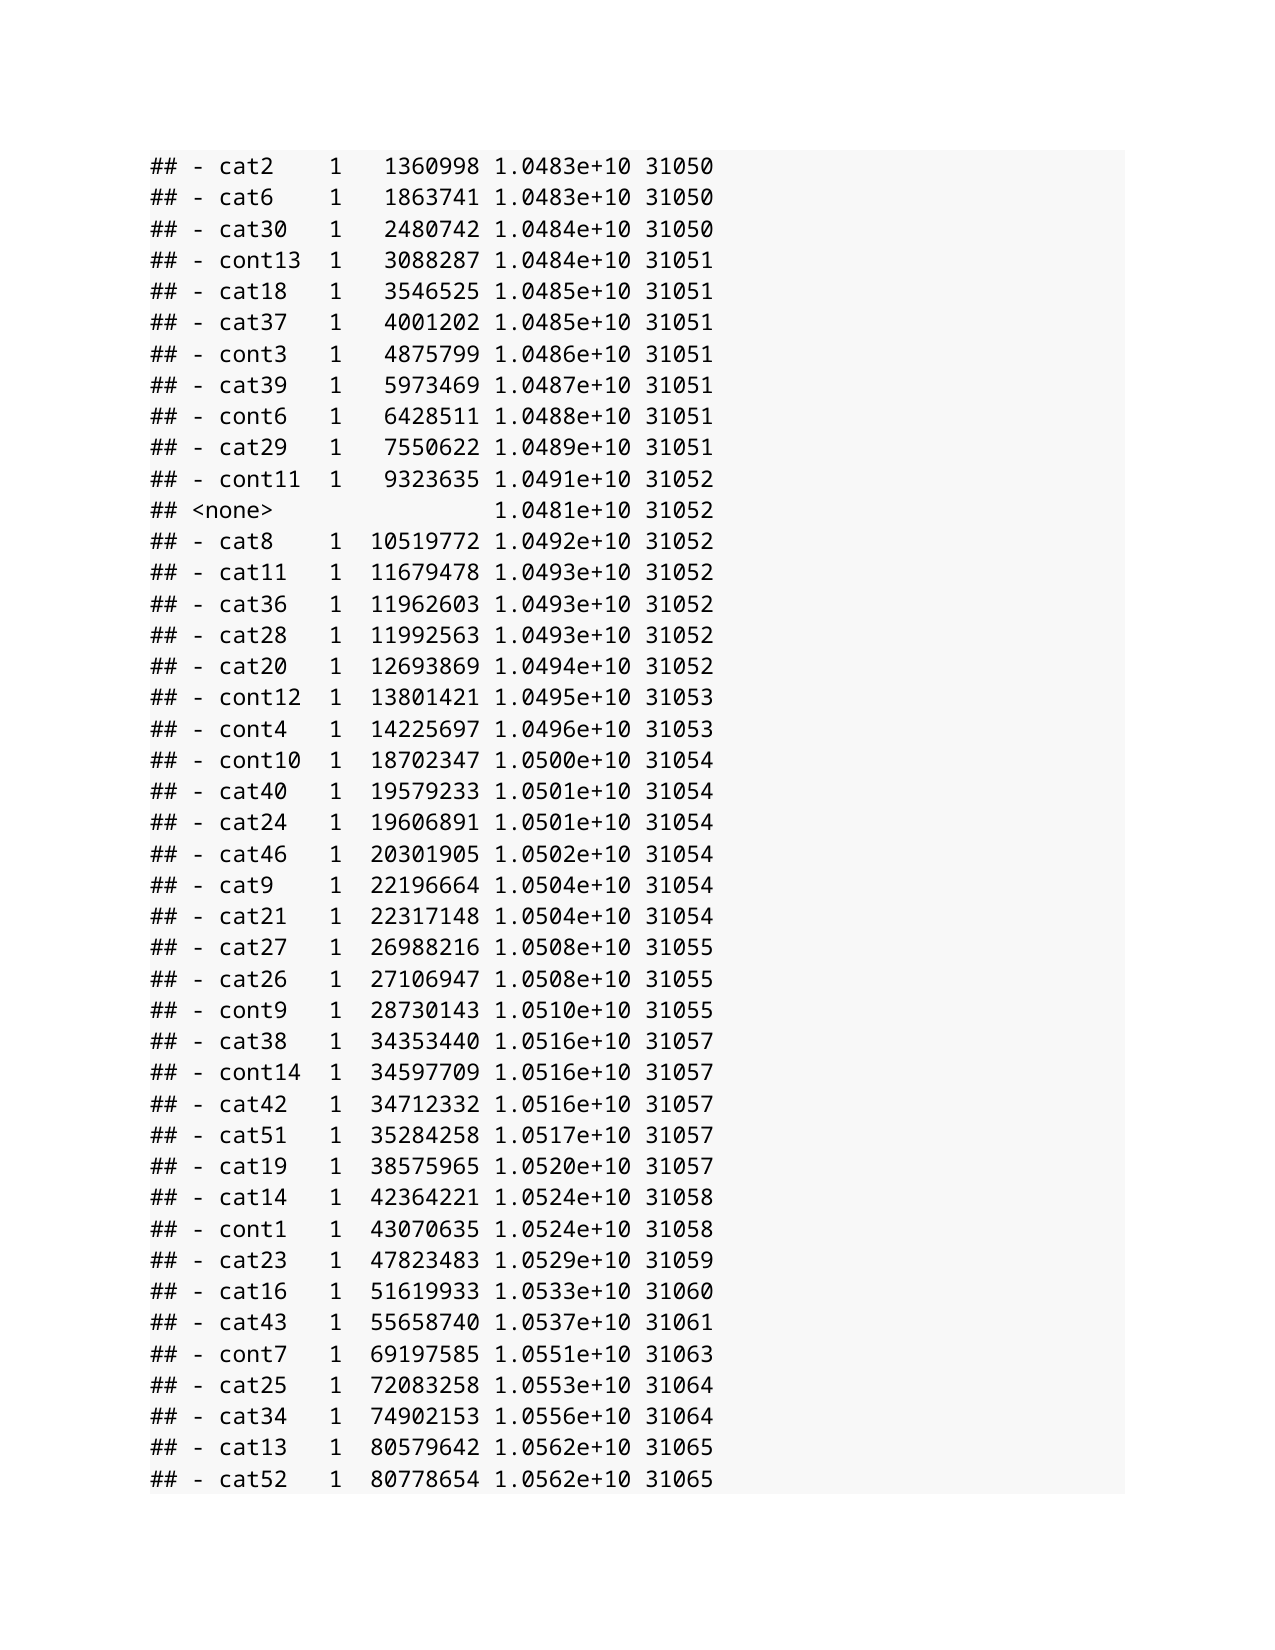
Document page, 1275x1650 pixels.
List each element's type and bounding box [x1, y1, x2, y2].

text [150, 150, 1125, 1494]
